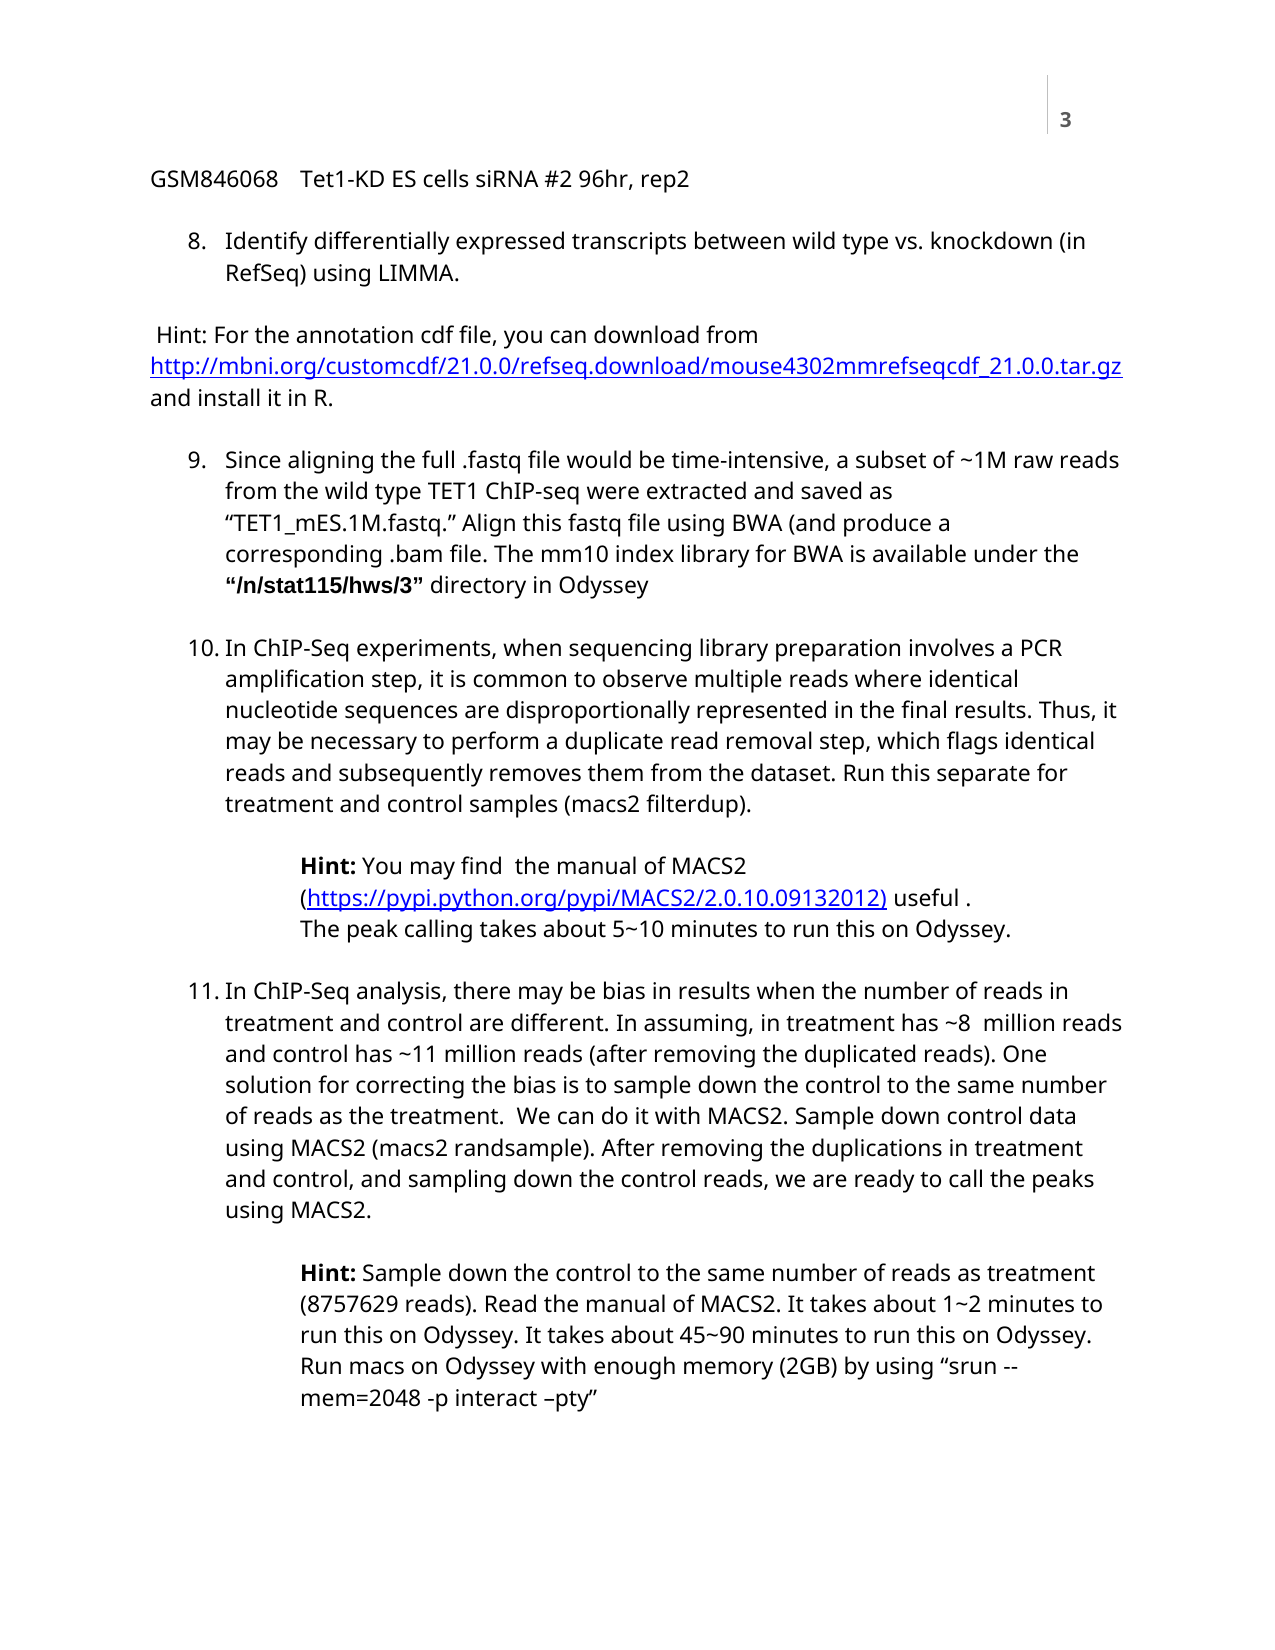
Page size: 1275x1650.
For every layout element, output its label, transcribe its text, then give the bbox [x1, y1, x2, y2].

text Hint: Sample down the control to the same number of reads as treatment (8757629 reads). Read the manual of MACS2. It takes about 1~2 minutes to run this on Odyssey. It takes about 45~90 minutes to run this on Odyssey. Run macs on Odyssey with enough memory (2GB) by using “srun --mem=2048 -p interact –pty” [300, 1256, 1125, 1413]
text Hint: For the annotation cdf file, you can download from http://mbni.org/customcdf/21.0.0/refseq.download/mouse4302mmrefseqcdf_21.0.0.tar.gz and install it in R. [150, 319, 1125, 413]
list In ChIP-Seq analysis, there may be bias in results when the number of reads in treatment and control are different. In assuming, in treatment has ~8 million reads and control has ~11 million reads (after removing the duplicated reads). One solution for correcting the bias is to sample down the control to the same number of reads as the treatment. We can do it with MACS2. Sample down control data using MACS2 (macs2 randsample). After removing the duplications in treatment and control, and sampling down the control reads, we are ready to call the peaks using MACS2. [187, 975, 1125, 1225]
list In ChIP-Seq experiments, when sequencing library preparation involves a PCR amplification step, it is common to observe multiple reads where identical nucleotide sequences are disproportionally represented in the final results. Thus, it may be necessary to perform a duplicate read removal step, which flags identical reads and subsequently removes them from the dataset. Run this separate for treatment and control samples (macs2 filterdup). [187, 631, 1125, 819]
text GSM846068 Tet1-KD ES cells siRNA #2 96hr, rep2 [150, 163, 1125, 194]
list Identify differentially expressed transcripts between wild type vs. knockdown (in RefSeq) using LIMMA. [187, 225, 1125, 288]
text Hint: You may find the manual of MACS2 (https://pypi.python.org/pypi/MACS2/2.0.10.09132012) useful . The peak calling takes about 5~10 minutes to run this on Odyssey. [300, 850, 1125, 944]
list Since aligning the full .fastq file would be time-intensive, a subset of ~1M raw reads from the wild type TET1 ChIP-seq were extracted and saved as “TET1_mES.1M.fastq.” Align this fastq file using BWA (and produce a corresponding .bam file. The mm10 index library for BWA is available under the “/n/stat115/hws/3” directory in Odyssey [187, 444, 1125, 600]
